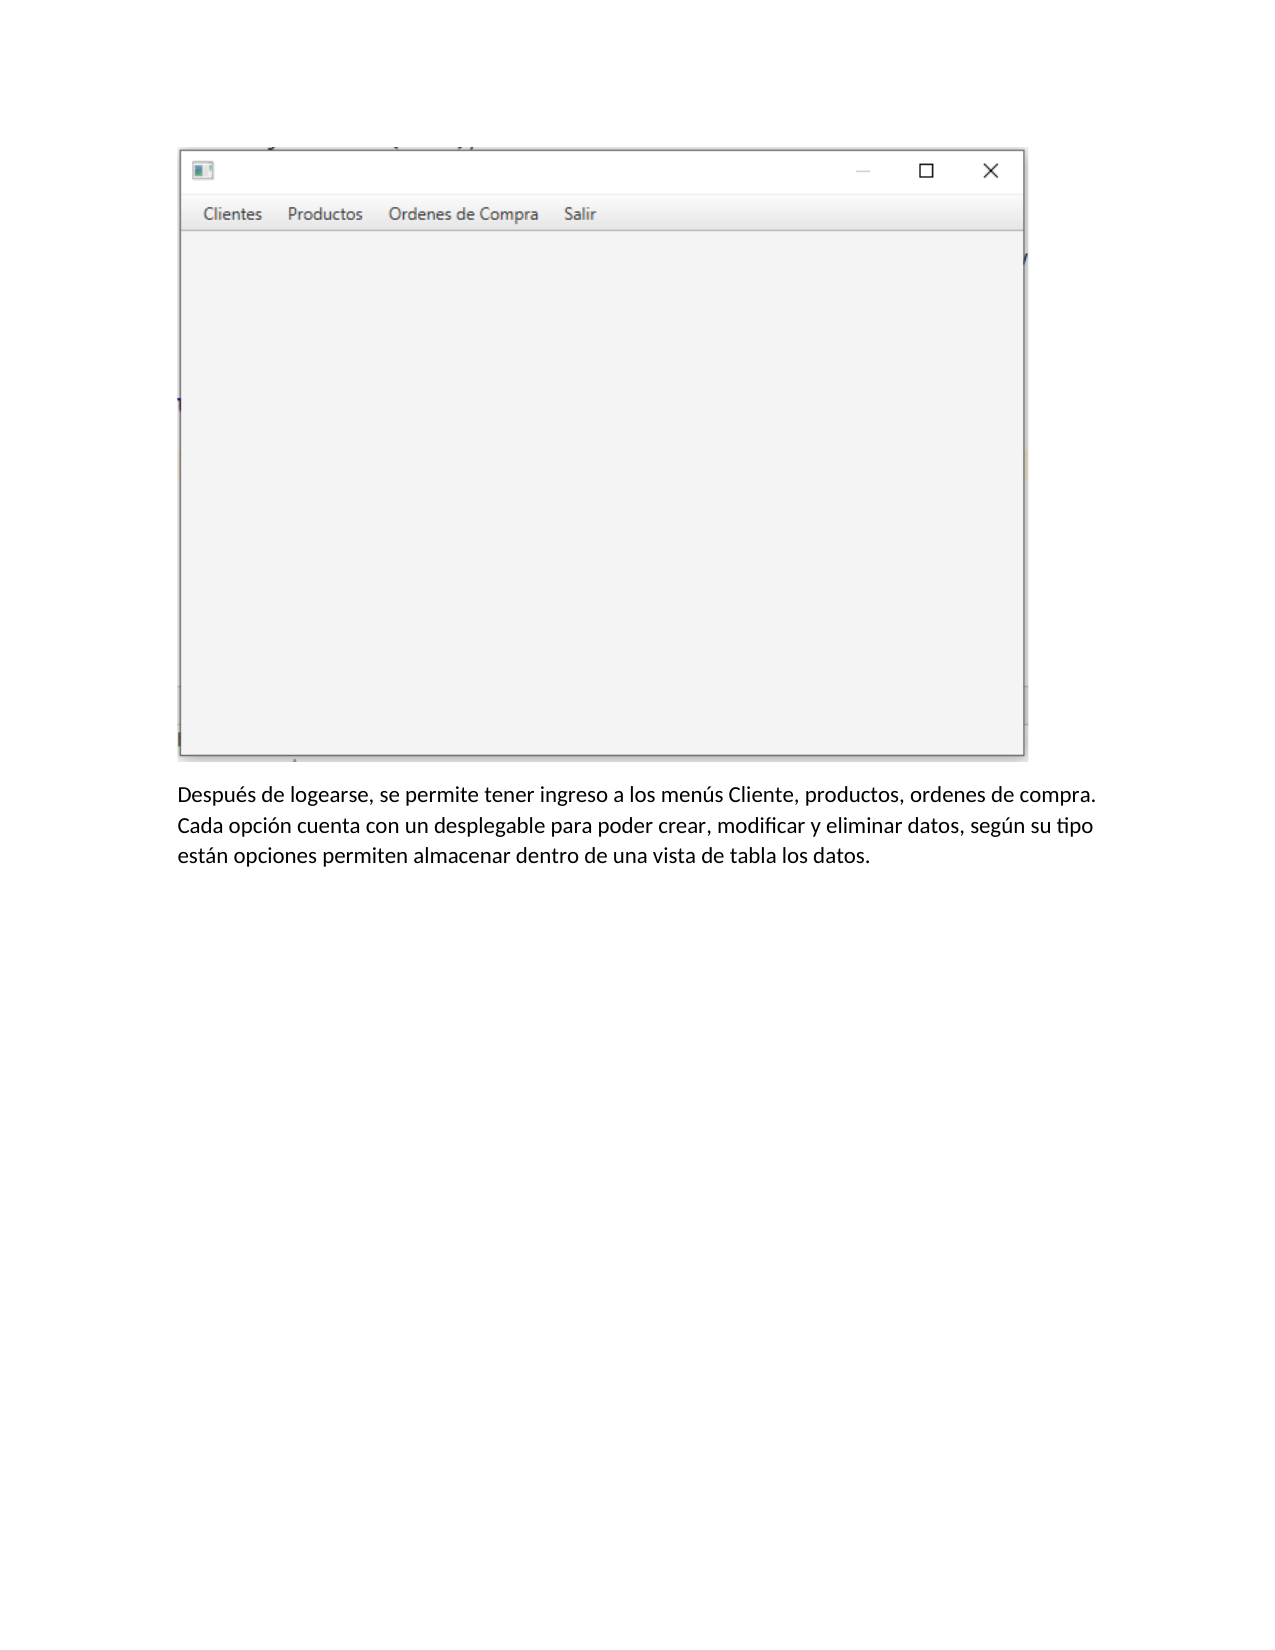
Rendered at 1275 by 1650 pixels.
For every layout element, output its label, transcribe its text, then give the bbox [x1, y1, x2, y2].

picture [177, 147, 1029, 762]
text Después de logearse, se permite tener ingreso a los menús Cliente, productos, ordenes de compra. Cada opción cuenta con un desplegable para poder crear, modificar y eliminar datos, según su tipo están opciones permiten almacenar dentro de una vista de tabla los datos. [177, 781, 1098, 869]
